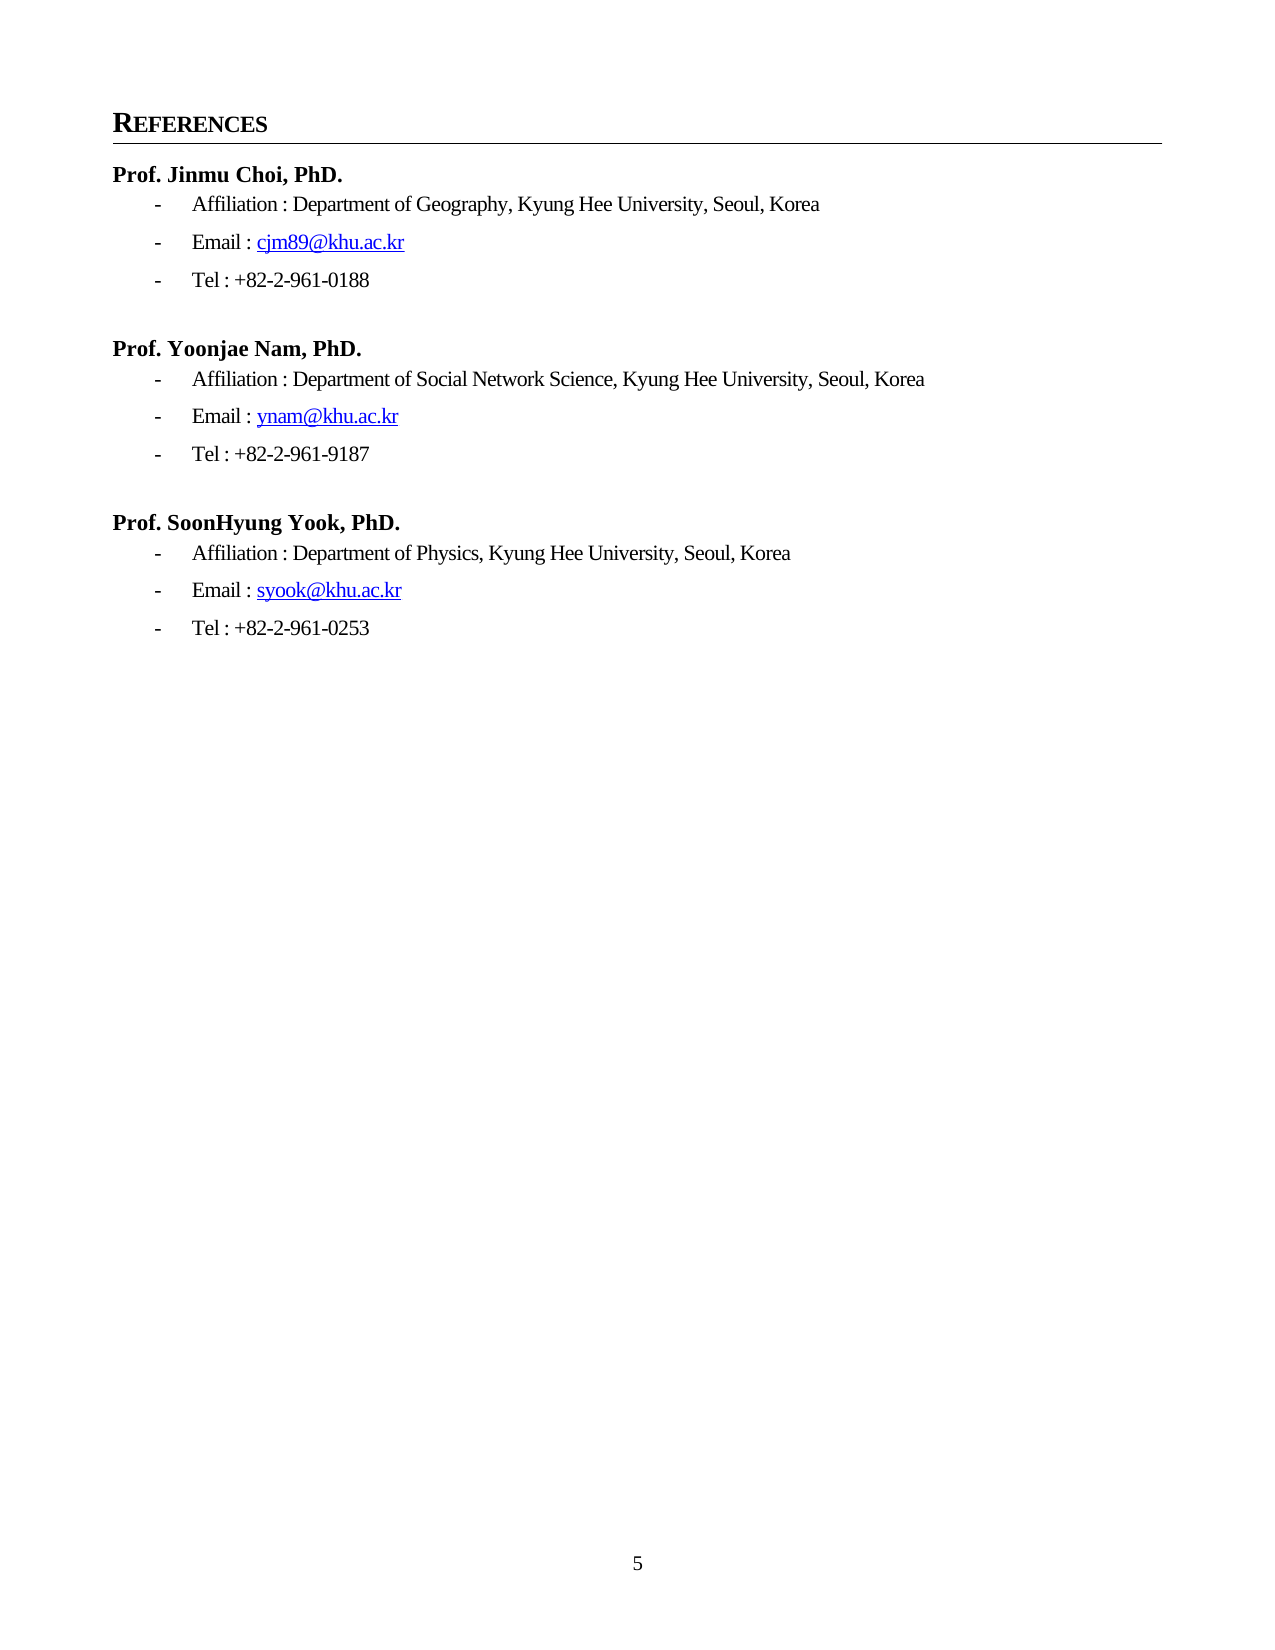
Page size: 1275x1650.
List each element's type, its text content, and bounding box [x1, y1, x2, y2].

list Email : cjm89@khu.ac.kr [154, 229, 1162, 254]
subtitle References [112, 105, 1162, 144]
text Prof. SoonHyung Yook, PhD. [112, 509, 1162, 536]
text Prof. Yoonjae Nam, PhD. [112, 335, 1162, 362]
list Affiliation : Department of Physics, Kyung Hee University, Seoul, Korea [154, 539, 1162, 565]
text Prof. Jinmu Choi, PhD. [112, 161, 1162, 188]
list Affiliation : Department of Geography, Kyung Hee University, Seoul, Korea [154, 191, 1162, 217]
list Affiliation : Department of Social Network Science, Kyung Hee University, Seoul, Korea [154, 366, 1162, 391]
list Tel : +82-2-961-0188 [154, 267, 1162, 292]
list Email : syook@khu.ac.kr [154, 577, 1162, 603]
list Tel : +82-2-961-0253 [154, 615, 1162, 640]
list Tel : +82-2-961-9187 [154, 441, 1162, 466]
list Email : ynam@khu.ac.kr [154, 403, 1162, 428]
